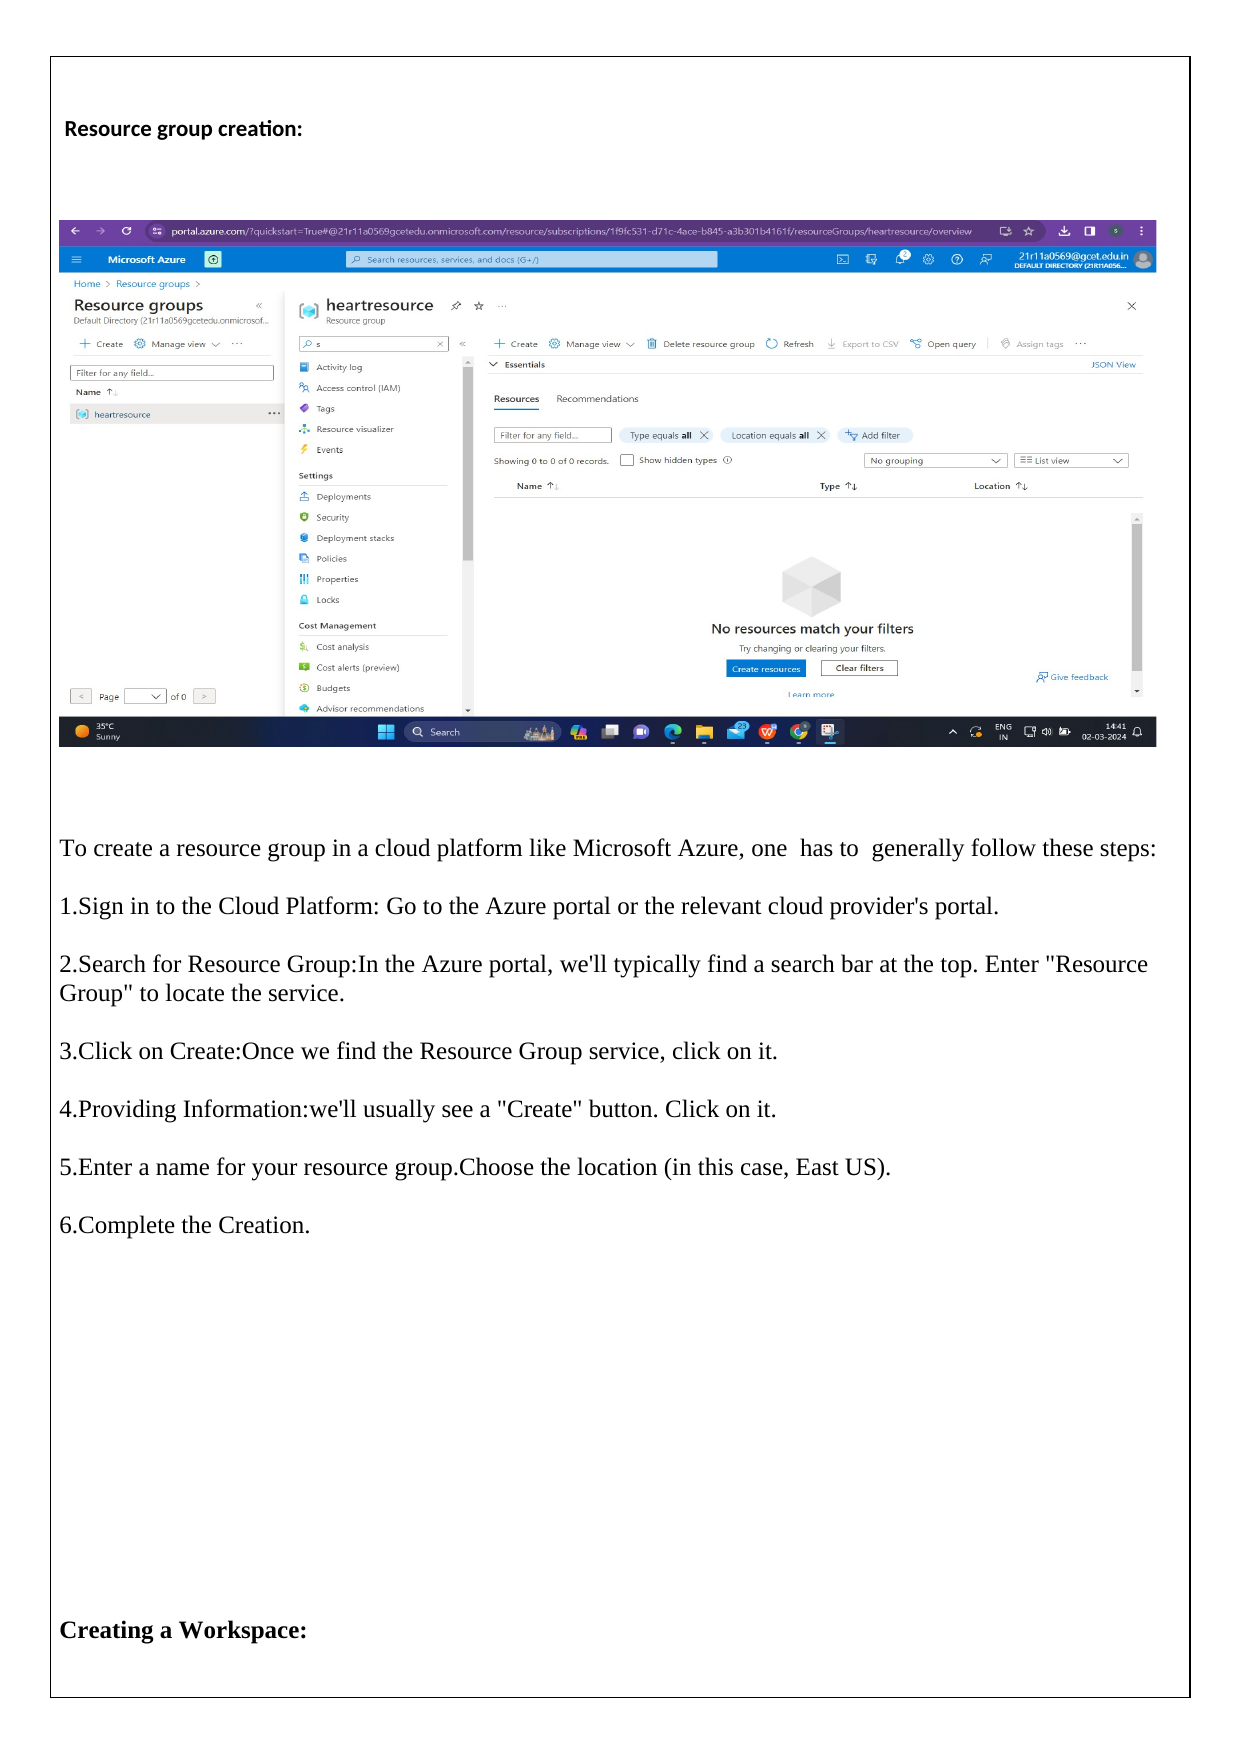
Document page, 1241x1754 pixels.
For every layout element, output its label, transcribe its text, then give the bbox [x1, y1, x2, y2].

text Creating a Workspace: [59, 1615, 1181, 1644]
text Resource group creation: [59, 114, 1181, 142]
text 2.Search for Resource Group:In the Azure portal, we'll typically find a search bar at the top. Enter "Resource Group" to locate the service. [59, 949, 1181, 1007]
text 6.Complete the Creation. [59, 1210, 1181, 1238]
text To create a resource group in a cloud platform like Microsoft Azure, one has to generally follow these steps: [59, 833, 1181, 862]
text 5.Enter a name for your resource group.Choose the location (in this case, East US). [59, 1152, 1181, 1181]
text 1.Sign in to the Cloud Platform: Go to the Azure portal or the relevant cloud provider's portal. [59, 891, 1181, 920]
text 4.Providing Information:we'll usually see a "Create" button. Click on it. [59, 1094, 1181, 1123]
picture [59, 220, 1157, 747]
text 3.Click on Create:Once we find the Resource Group service, click on it. [59, 1036, 1181, 1065]
